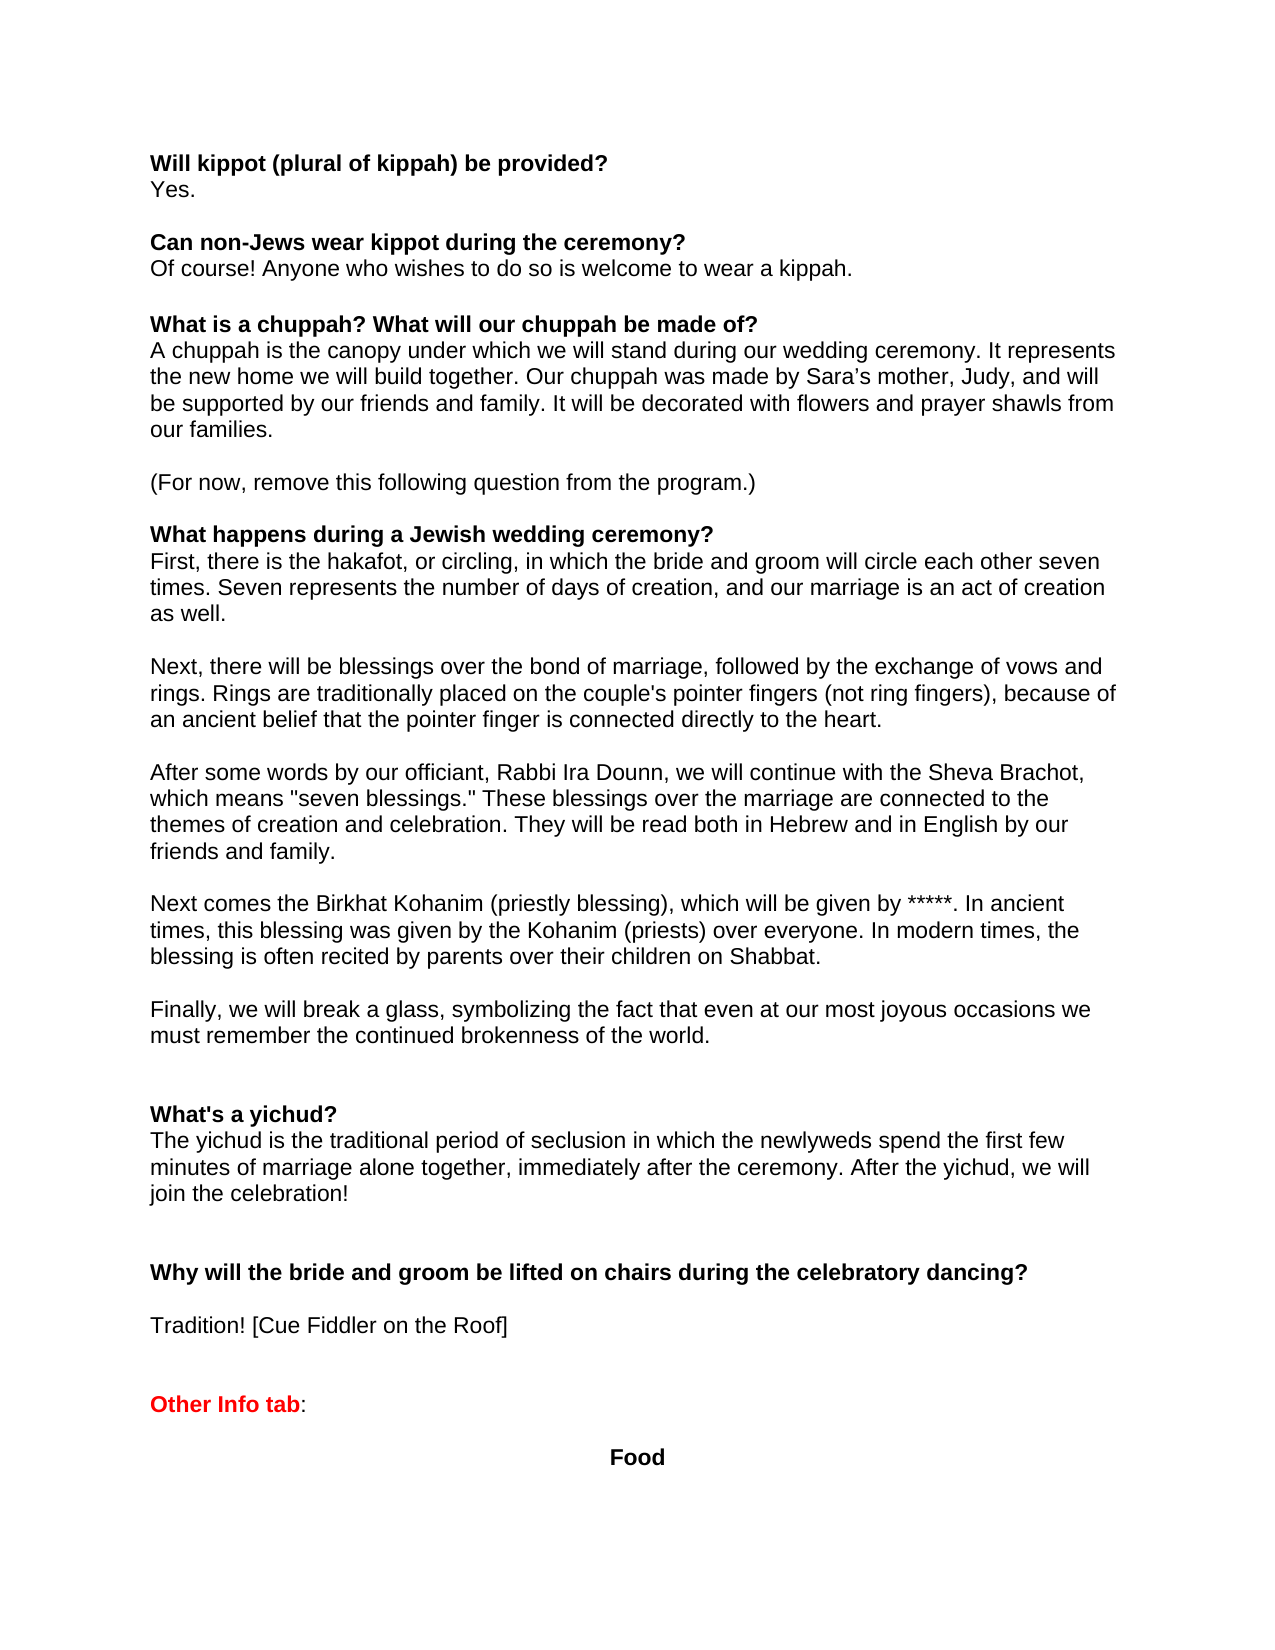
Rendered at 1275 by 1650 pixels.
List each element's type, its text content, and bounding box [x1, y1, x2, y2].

text (For now, remove this following question from the program.) [150, 469, 1125, 495]
text Can non-Jews wear kippot during the ceremony? [150, 229, 1125, 255]
text First, there is the hakafot, or circling, in which the bride and groom will circle each other seven times. Seven represents the number of days of creation, and our marriage is an act of creation as well. [150, 548, 1125, 627]
text Why will the bride and groom be lifted on chairs during the celebratory dancing? [150, 1259, 1125, 1286]
text After some words by our officiant, Rabbi Ira Dounn, we will continue with the Sheva Brachot, which means "seven blessings." These blessings over the marriage are connected to the themes of creation and celebration. They will be read both in Hebrew and in English by our friends and family. [150, 758, 1125, 864]
text Next, there will be blessings over the bond of marriage, followed by the exchange of vows and rings. Rings are traditionally placed on the couple's pointer fingers (not ring fingers), because of an ancient belief that the pointer finger is connected directly to the heart. [150, 653, 1125, 732]
text Yes. [150, 176, 1125, 203]
text Will kippot (plural of kippah) be provided? [150, 150, 1125, 176]
text Next comes the Birkhat Kohanim (priestly blessing), which will be given by *****. In ancient times, this blessing was given by the Kohanim (priests) over everyone. In modern times, the blessing is often recited by parents over their children on Shabbat. [150, 890, 1125, 969]
text What's a yichud? [150, 1101, 1125, 1127]
text Finally, we will break a glass, symbolizing the fact that even at our most joyous occasions we must remember the continued brokenness of the world. [150, 996, 1125, 1048]
text A chuppah is the canopy under which we will stand during our wedding ceremony. It represents the new home we will build together. Our chuppah was made by Sara’s mother, Judy, and will be supported by our friends and family. It will be decorated with flowers and prayer shawls from our families. [150, 337, 1125, 442]
text The yichud is the traditional period of seclusion in which the newlyweds spend the first few minutes of marriage alone together, immediately after the ceremony. After the yichud, we will join the celebration! [150, 1127, 1125, 1207]
text Of course! Anyone who wishes to do so is welcome to wear a kippah. [150, 255, 1125, 311]
text Food [150, 1444, 1125, 1470]
text Tradition! [Cue Fiddler on the Roof] [150, 1312, 1125, 1338]
text What happens during a Jewish wedding ceremony? [150, 521, 1125, 548]
text Other Info tab: [150, 1391, 1125, 1417]
text What is a chuppah? What will our chuppah be made of? [150, 311, 1125, 337]
